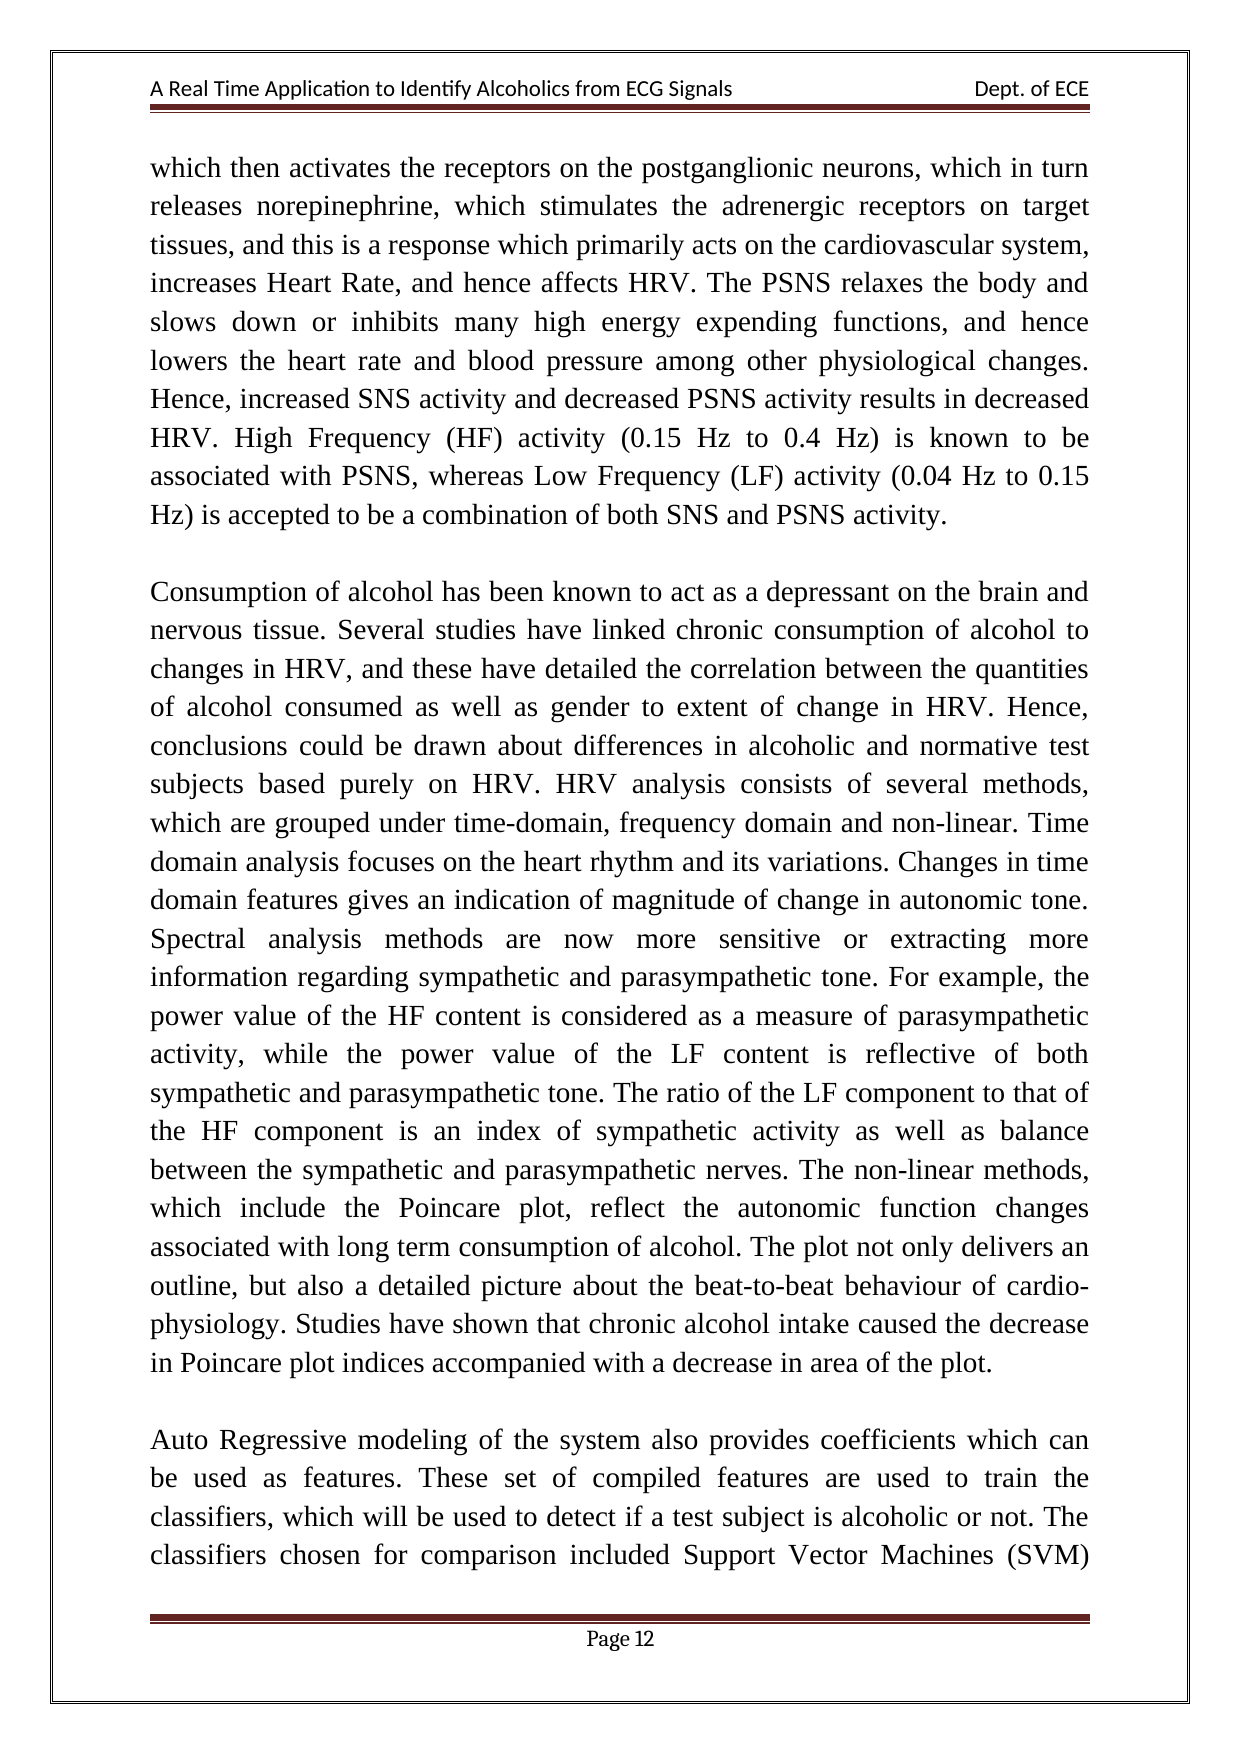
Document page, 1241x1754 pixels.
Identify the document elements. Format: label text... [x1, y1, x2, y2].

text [150, 1422, 1090, 1571]
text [150, 150, 1090, 530]
text Consumption of alcohol has been known to act as a depressant on the brain and nervous tissue. Several studies have linked chronic consumption of alcohol to changes in HRV, and these have detailed the correlation between the quantities of alcohol consumed as well as gender to extent of change in HRV. Hence, conclusions could be drawn about differences in alcoholic and normative test subjects based purely on HRV. HRV analysis consists of several methods, which are grouped under time-domain, frequency domain and non-linear. Time domain analysis focuses on the heart rhythm and its variations. Changes in time domain features gives an indication of magnitude of change in autonomic tone. Spectral analysis methods are now more sensitive or extracting more information regarding sympathetic and parasympathetic tone. For example, the power value of the HF content is considered as a measure of parasympathetic activity, while the power value of the LF content is reflective of both sympathetic and parasympathetic tone. The ratio of the LF component to that of the HF component is an index of sympathetic activity as well as balance between the sympathetic and parasympathetic nerves. The non-linear methods, which include the Poincare plot, reflect the autonomic function changes associated with long term consumption of alcohol. The plot not only delivers an outline, but also a detailed picture about the beat-to-beat behaviour of cardio-physiology. Studies have shown that chronic alcohol intake caused the decrease in Poincare plot indices accompanied with a decrease in area of the plot. [150, 574, 1090, 1378]
